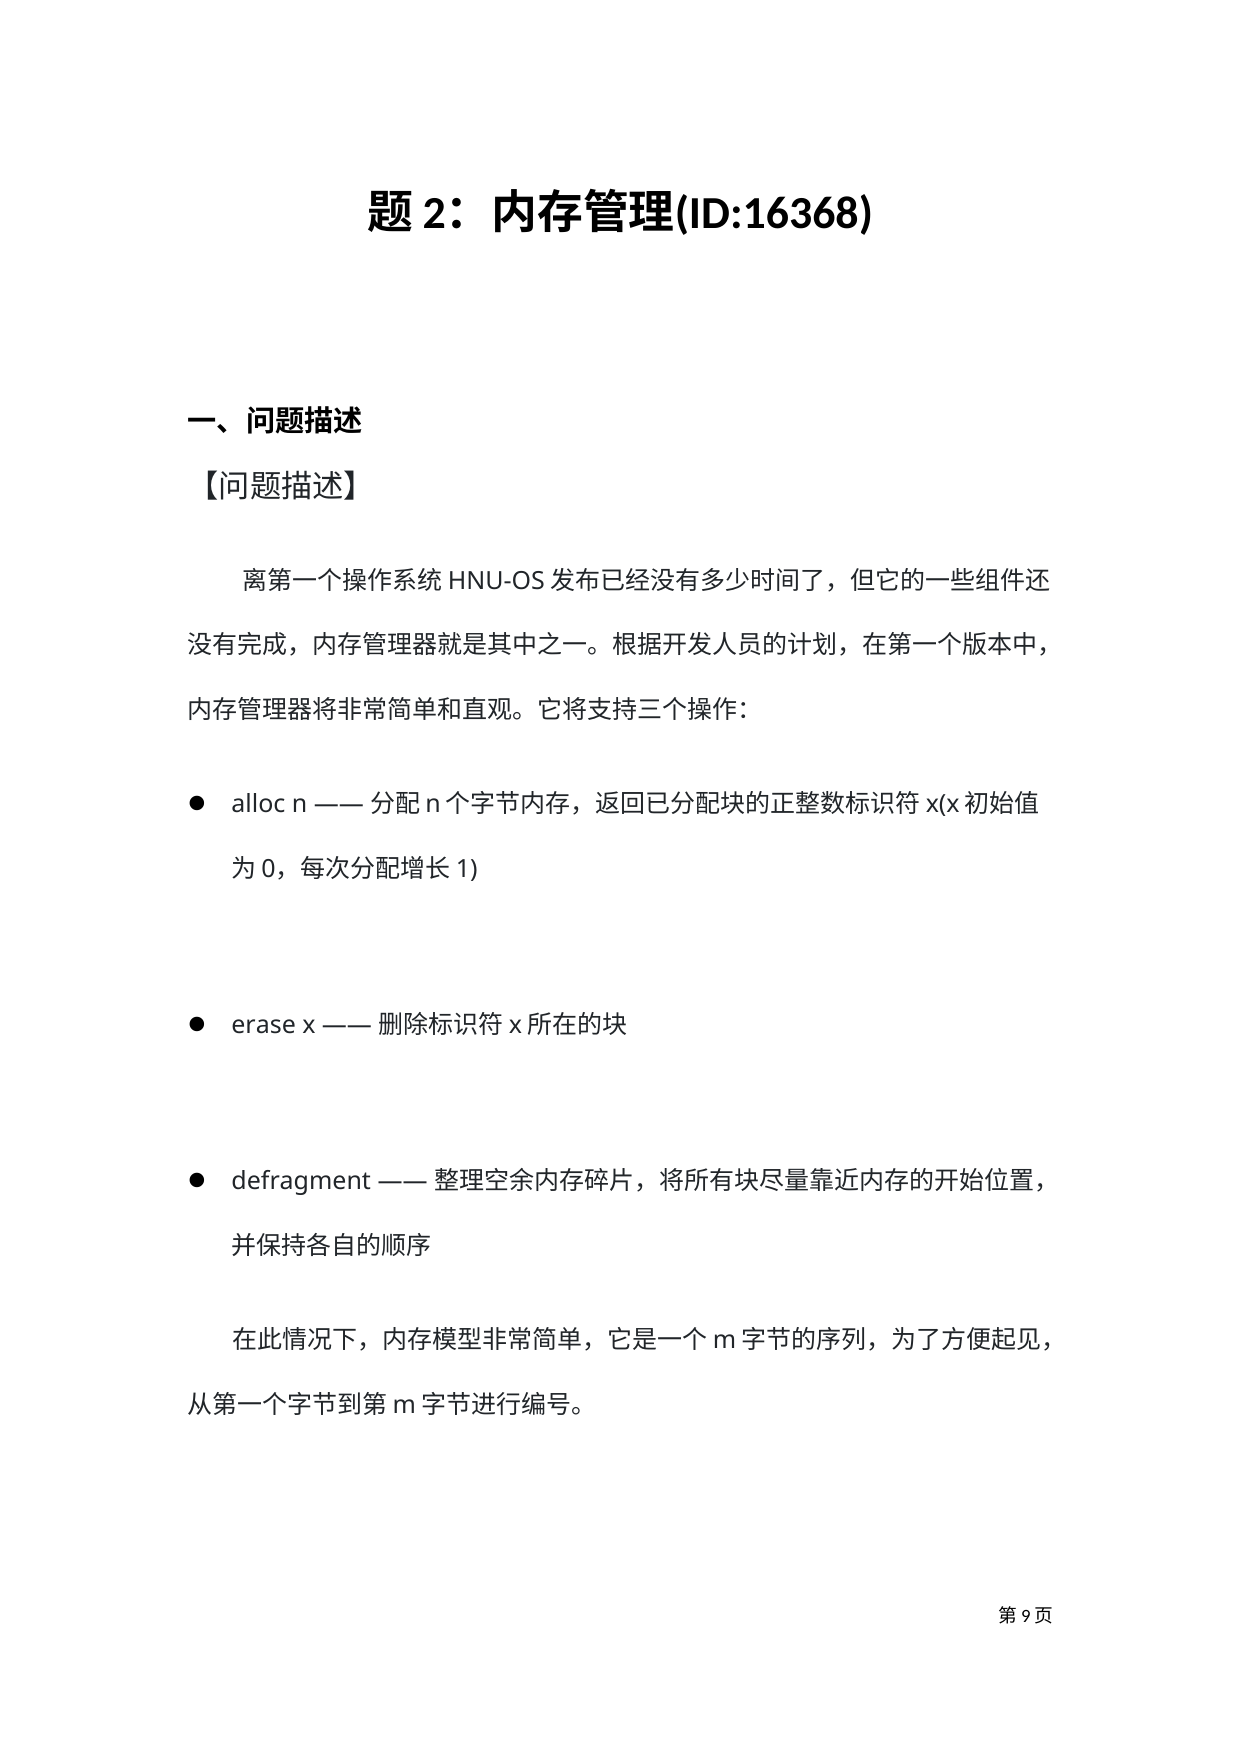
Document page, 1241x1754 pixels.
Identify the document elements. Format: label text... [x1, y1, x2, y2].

list erase x —— 删除标识符x所在的块 [187, 990, 1053, 1055]
text 【问题描述】 [187, 451, 1053, 516]
subtitle 一、问题描述 [187, 386, 1053, 451]
text 在此情况下，内存模型非常简单，它是一个m字节的序列，为了方便起见，从第一个字节到第m字节进行编号。 [187, 1305, 1053, 1435]
list defragment —— 整理空余内存碎片，将所有块尽量靠近内存的开始位置，并保持各自的顺序 [187, 1146, 1053, 1276]
list alloc n —— 分配n个字节内存，返回已分配块的正整数标识符x(x初始值为0，每次分配增长1) [187, 769, 1053, 899]
text 离第一个操作系统HNU-OS发布已经没有多少时间了，但它的一些组件还没有完成，内存管理器就是其中之一。根据开发人员的计划，在第一个版本中，内存管理器将非常简单和直观。它将支持三个操作： [187, 545, 1053, 740]
subtitle 题2：内存管理(ID:16368) [187, 160, 1053, 258]
